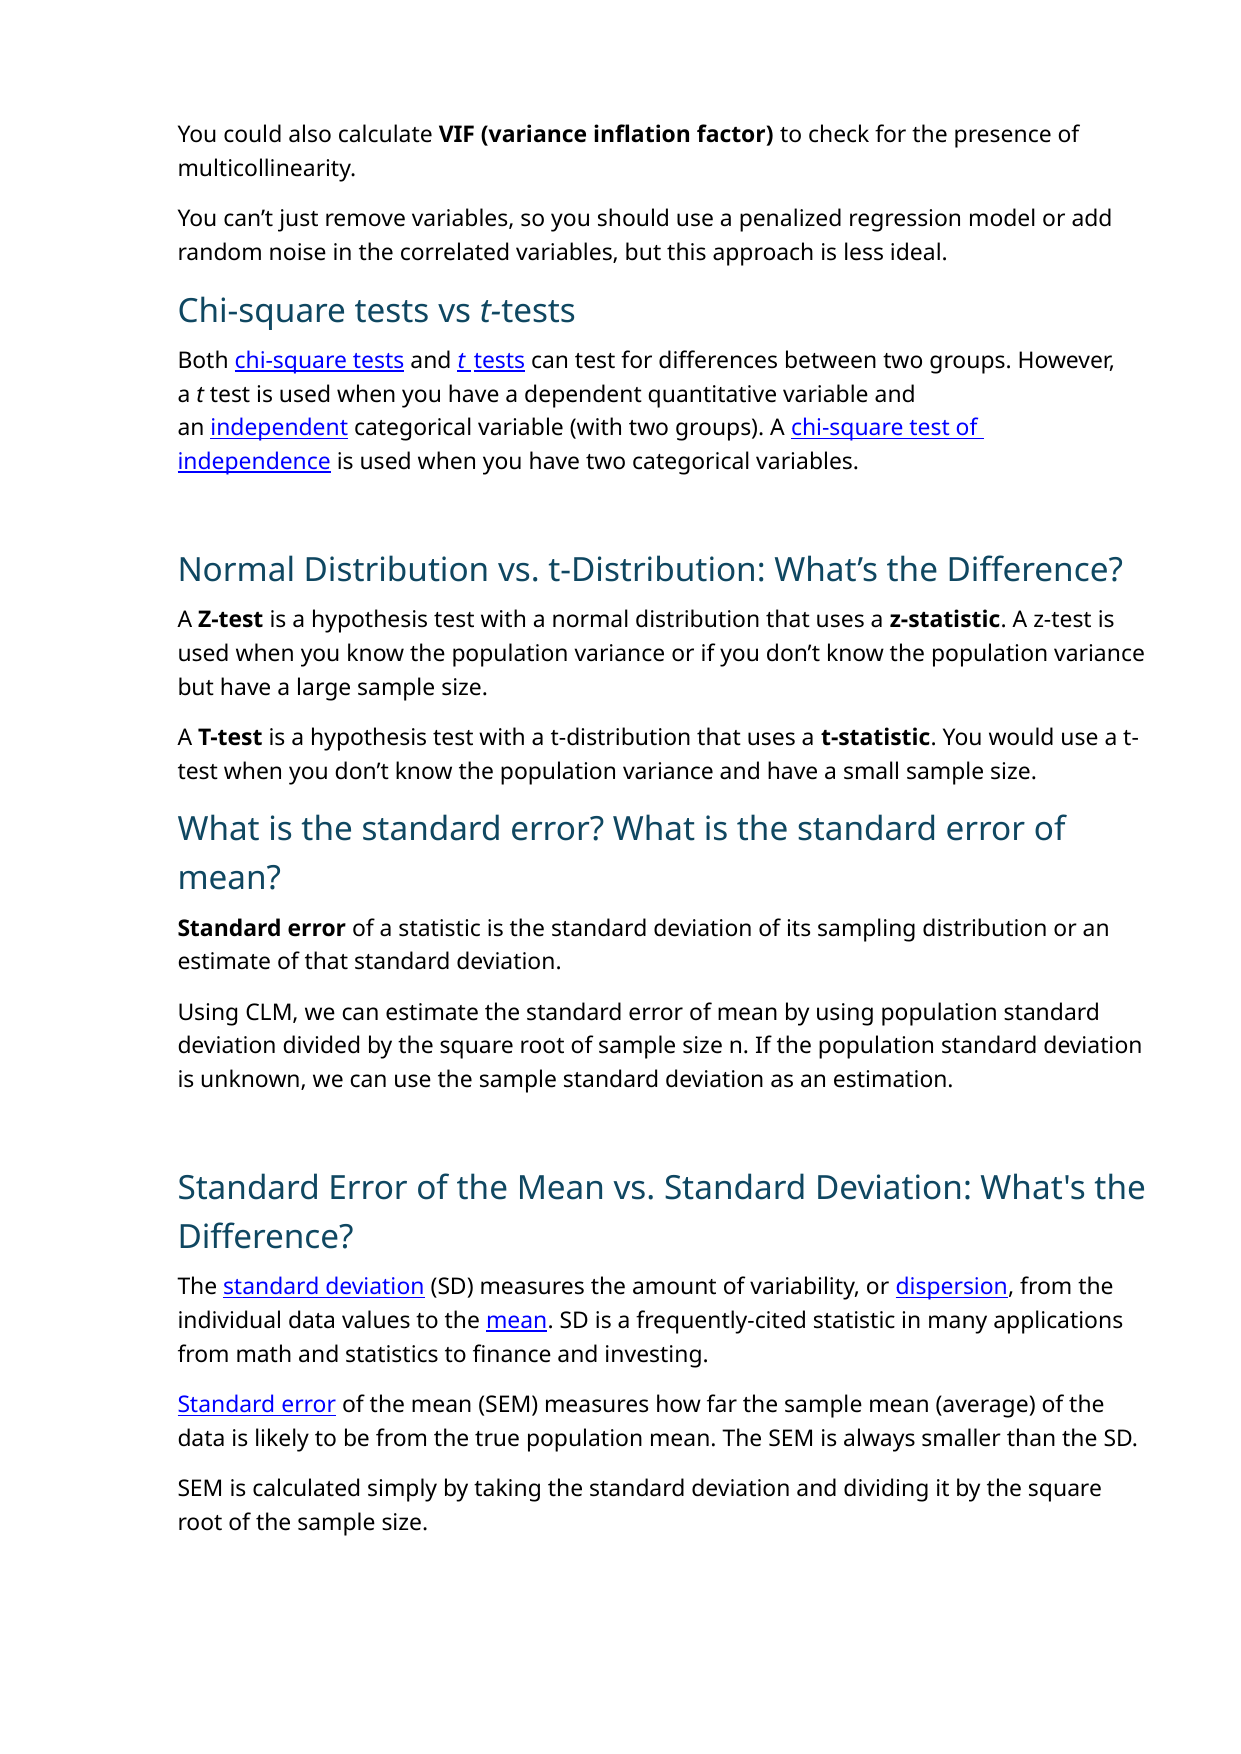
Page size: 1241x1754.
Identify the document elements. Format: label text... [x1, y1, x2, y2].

text A Z-test is a hypothesis test with a normal distribution that uses a z-statistic. A z-test is used when you know the population variance or if you don’t know the population variance but have a large sample size. [177, 603, 1152, 702]
text Using CLM, we can estimate the standard error of mean by using population standard deviation divided by the square root of sample size n. If the population standard deviation is unknown, we can use the sample standard deviation as an estimation. [177, 996, 1152, 1094]
text The standard deviation (SD) measures the amount of variability, or dispersion, from the individual data values to the mean. SD is a frequently-cited statistic in many applications from math and statistics to finance and investing. [177, 1270, 1152, 1369]
text Both chi-square tests and t tests can test for differences between two groups. However, a t test is used when you have a dependent quantitative variable and an independent categorical variable (with two groups). A chi-square test of independence is used when you have two categorical variables. [177, 344, 1152, 476]
subtitle What is the standard error? What is the standard error of mean? [177, 805, 1152, 899]
text Standard error of the mean (SEM) measures how far the sample mean (average) of the data is likely to be from the true population mean. The SEM is always smaller than the SD. [177, 1388, 1152, 1453]
subtitle Normal Distribution vs. t-Distribution: What’s the Difference? [177, 546, 1152, 591]
text Standard error of a statistic is the standard deviation of its sampling distribution or an estimate of that standard deviation. [177, 911, 1152, 976]
text A T-test is a hypothesis test with a t-distribution that uses a t-statistic. You would use a t-test when you don’t know the population variance and have a small sample size. [177, 721, 1152, 786]
text SEM is calculated simply by taking the standard deviation and dividing it by the square root of the sample size. [177, 1472, 1152, 1537]
subtitle Chi-square tests vs t-tests [177, 286, 1152, 332]
subtitle Standard Error of the Mean vs. Standard Deviation: What's the Difference? [177, 1164, 1152, 1258]
text You can’t just remove variables, so you should use a penalized regression model or add random noise in the correlated variables, but this approach is less ideal. [177, 202, 1152, 267]
text You could also calculate VIF (variance inflation factor) to check for the presence of multicollinearity. [177, 118, 1152, 183]
